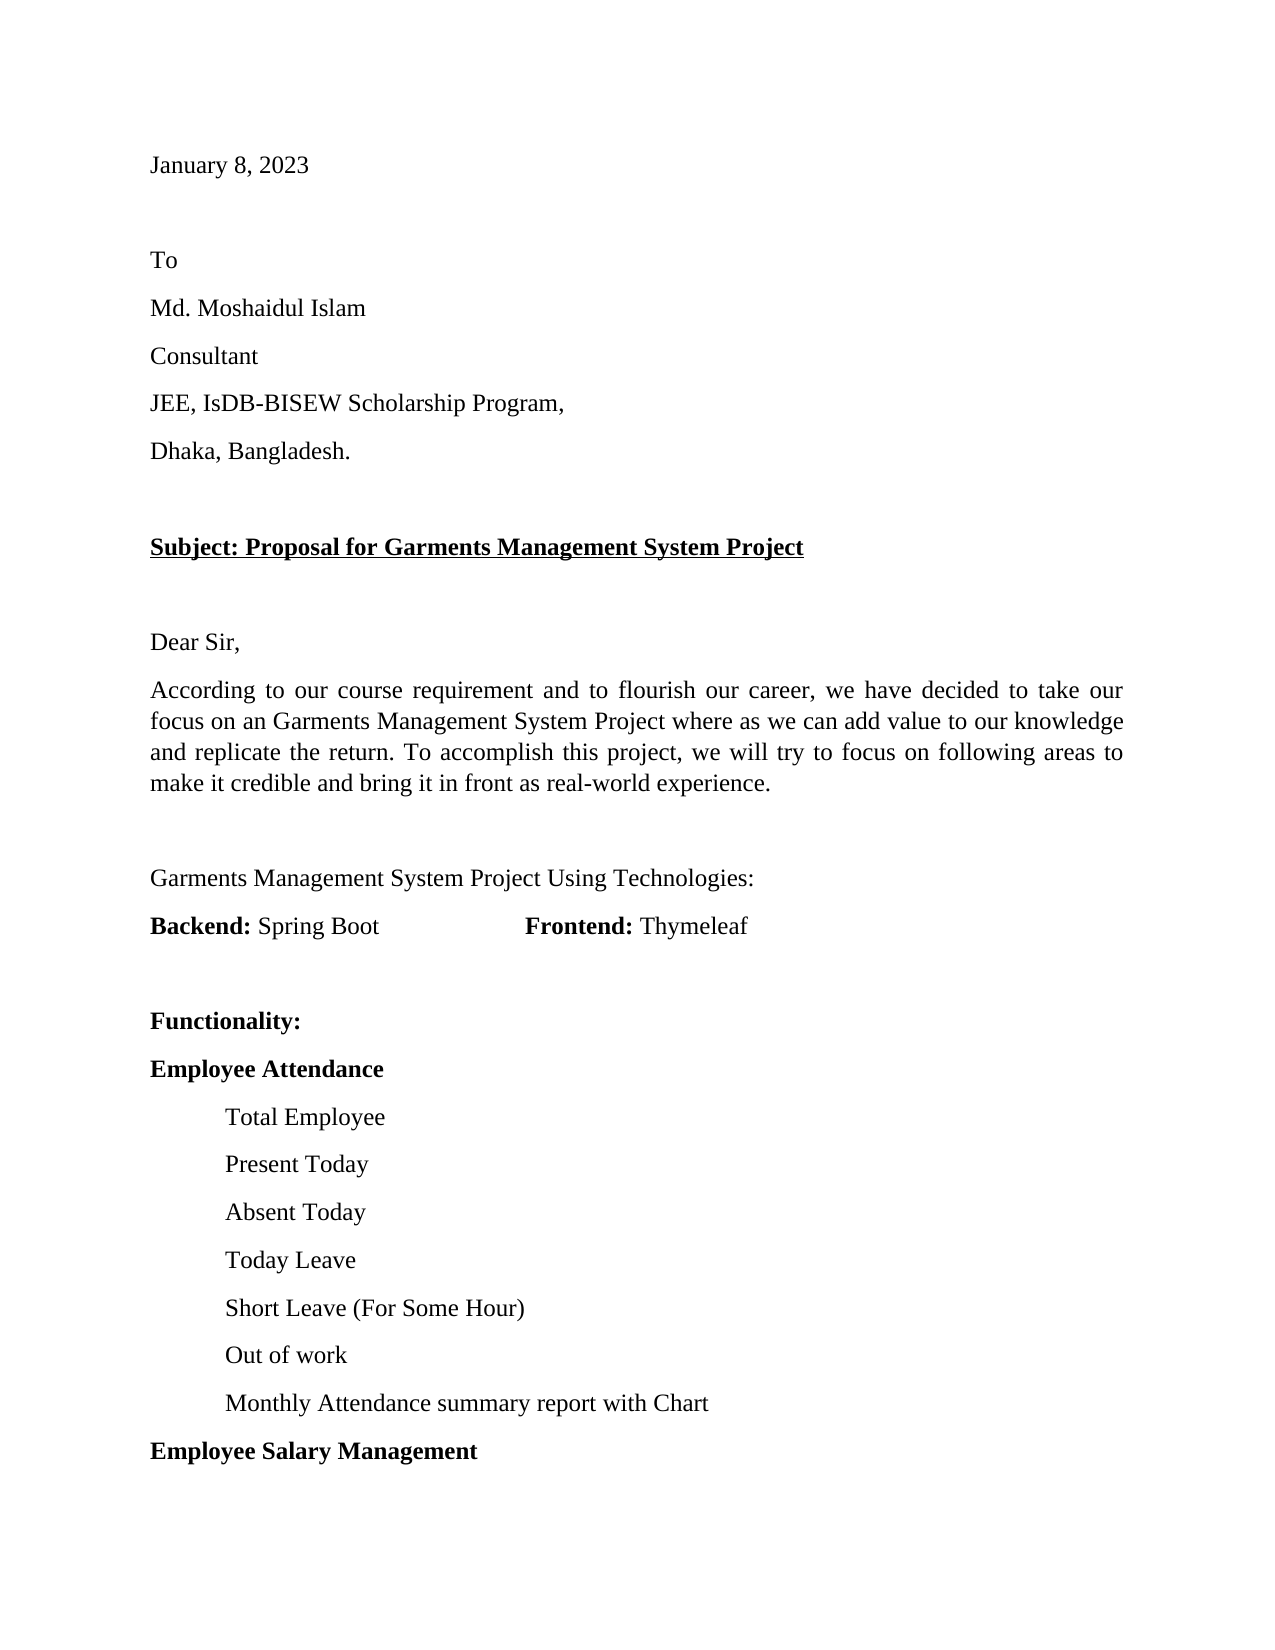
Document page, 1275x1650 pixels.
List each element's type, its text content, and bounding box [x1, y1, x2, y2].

text Absent Today [150, 1197, 1125, 1226]
text Today Leave [150, 1245, 1125, 1274]
text January 8, 2023 [150, 150, 1125, 179]
text Subject: Proposal for Garments Management System Project [150, 532, 1125, 560]
text Out of work [150, 1340, 1125, 1369]
text To [150, 245, 1125, 274]
text Dear Sir, [150, 627, 1125, 656]
text Employee Salary Management [150, 1436, 1125, 1464]
text Consultant [150, 341, 1125, 369]
text Monthly Attendance summary report with Chart [150, 1388, 1125, 1417]
text Short Leave (For Some Hour) [150, 1293, 1125, 1321]
text Employee Attendance [150, 1054, 1125, 1083]
text JEE, IsDB-BISEW Scholarship Program, [150, 388, 1125, 417]
text Present Today [150, 1149, 1125, 1178]
text Dhaka, Bangladesh. [150, 436, 1125, 465]
text Backend: Spring Boot Frontend: Thymeleaf [150, 911, 1125, 940]
text Total Employee [150, 1102, 1125, 1131]
text Garments Management System Project Using Technologies: [150, 863, 1125, 892]
text According to our course requirement and to flourish our career, we have decided to take our focus on an Garments Management System Project where as we can add value to our knowledge and replicate the return. To accomplish this project, we will try to focus on following areas to make it credible and bring it in front as real-world experience. [150, 675, 1125, 797]
text Functionality: [150, 1006, 1125, 1035]
text Md. Moshaidul Islam [150, 293, 1125, 322]
